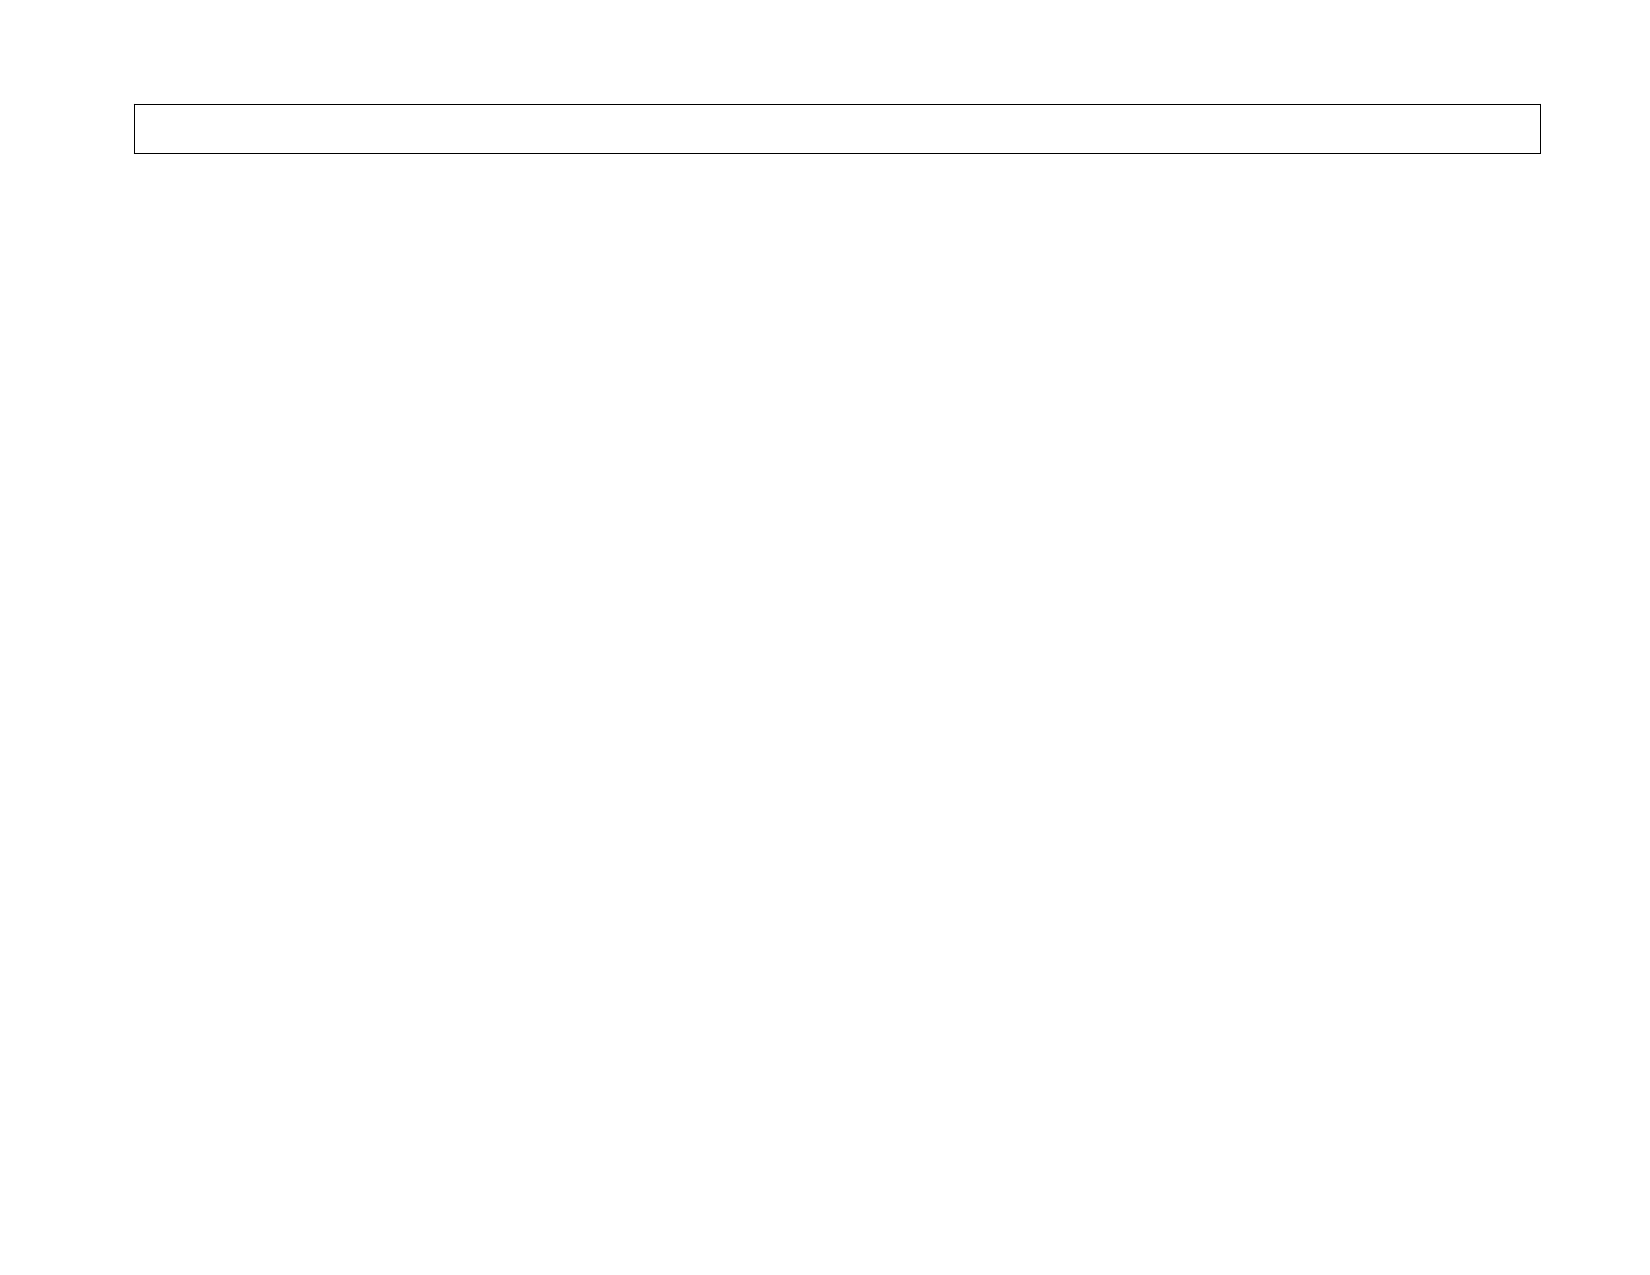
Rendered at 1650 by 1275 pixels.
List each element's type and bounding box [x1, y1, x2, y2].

table_cell [135, 105, 1540, 153]
